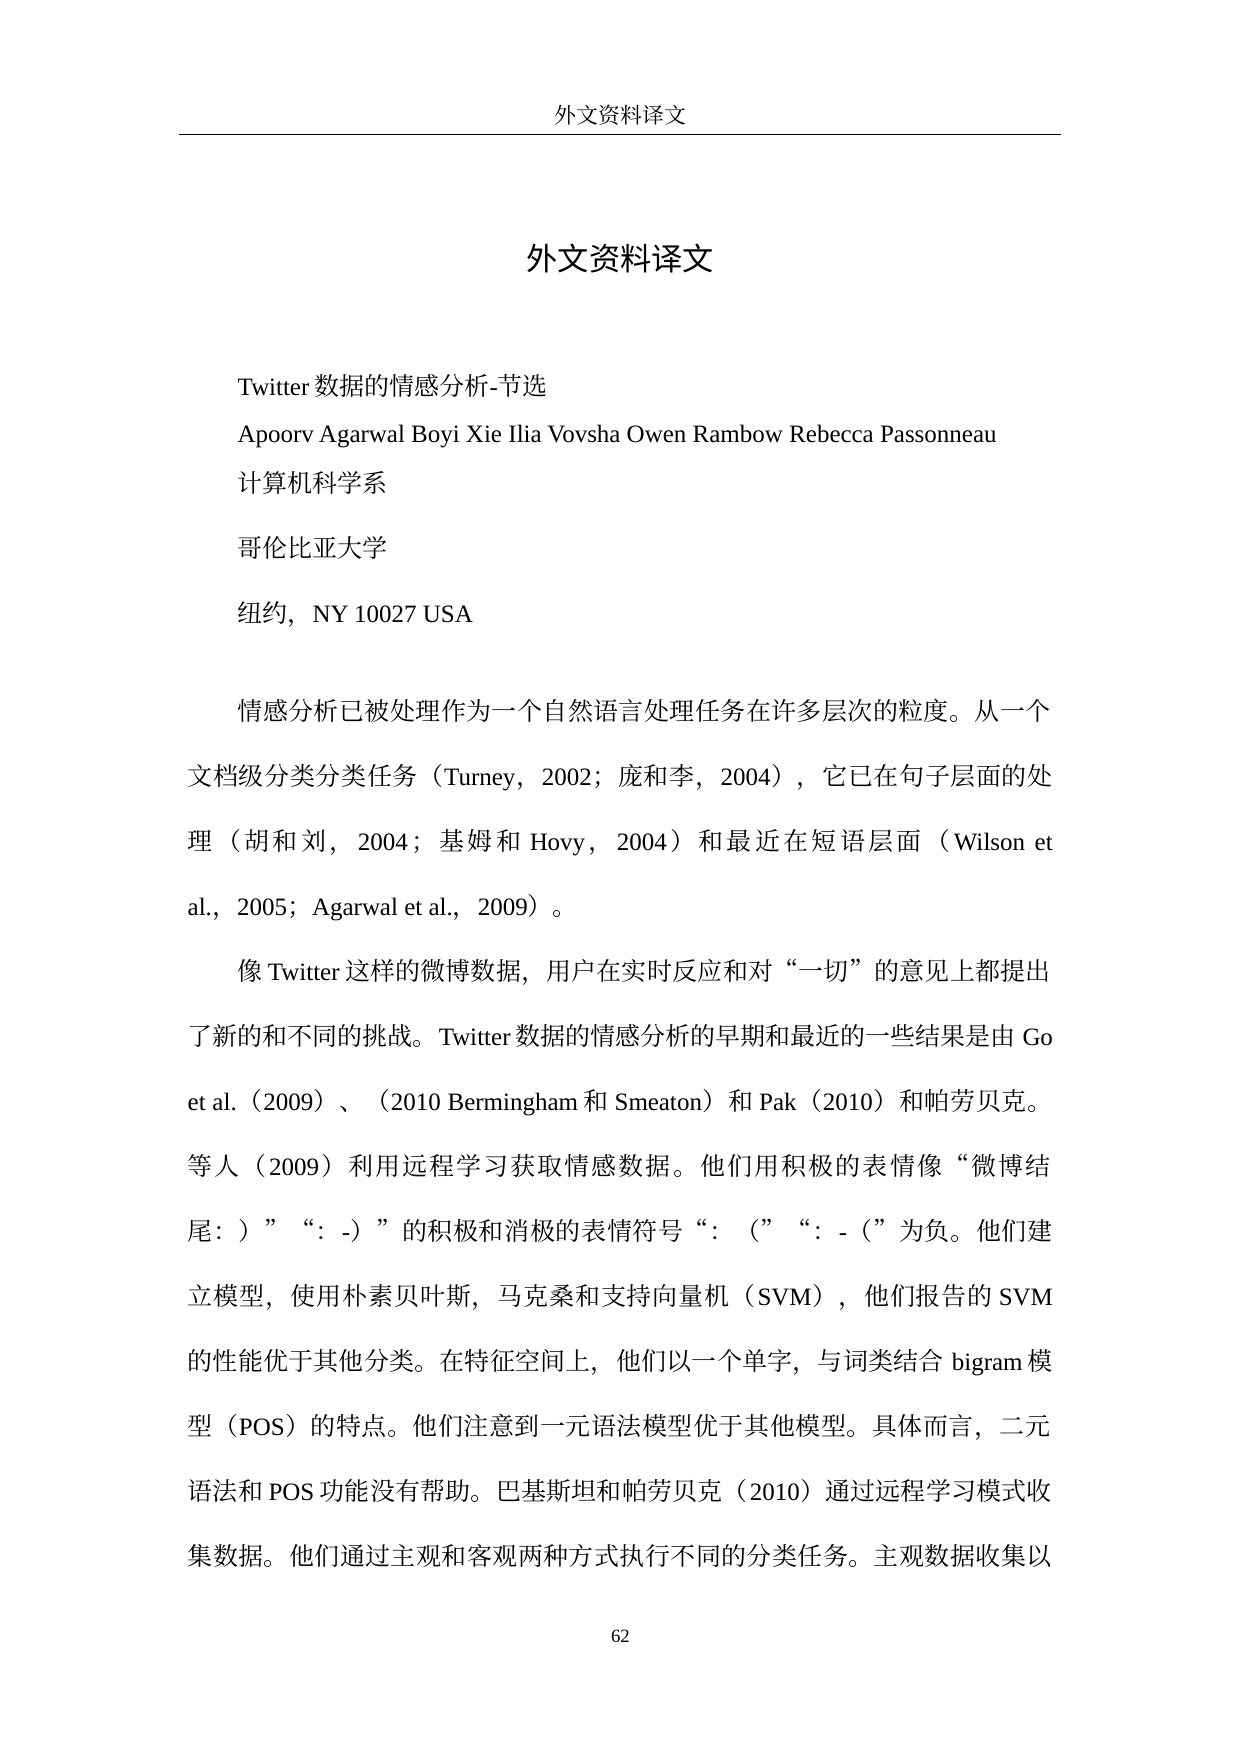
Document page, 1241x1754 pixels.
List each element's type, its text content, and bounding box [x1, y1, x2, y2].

text Apoorv Agarwal Boyi Xie Ilia Vovsha Owen Rambow Rebecca Passonneau [187, 417, 1053, 449]
text 计算机科学系 [187, 449, 1053, 514]
text 哥伦比亚大学 [187, 514, 1053, 579]
text 情感分析已被处理作为一个自然语言处理任务在许多层次的粒度。从一个文档级分类分类任务（Turney，2002；庞和李，2004），它已在句子层面的处理（胡和刘，2004；基姆和Hovy，2004）和最近在短语层面（Wilson et al.，2005；Agarwal et al.，2009）。 [187, 677, 1053, 937]
text 纽约，NY 10027 USA [187, 579, 1053, 644]
text Twitter数据的情感分析-节选 [187, 352, 1053, 417]
subtitle 外文资料译文 [187, 224, 1053, 289]
